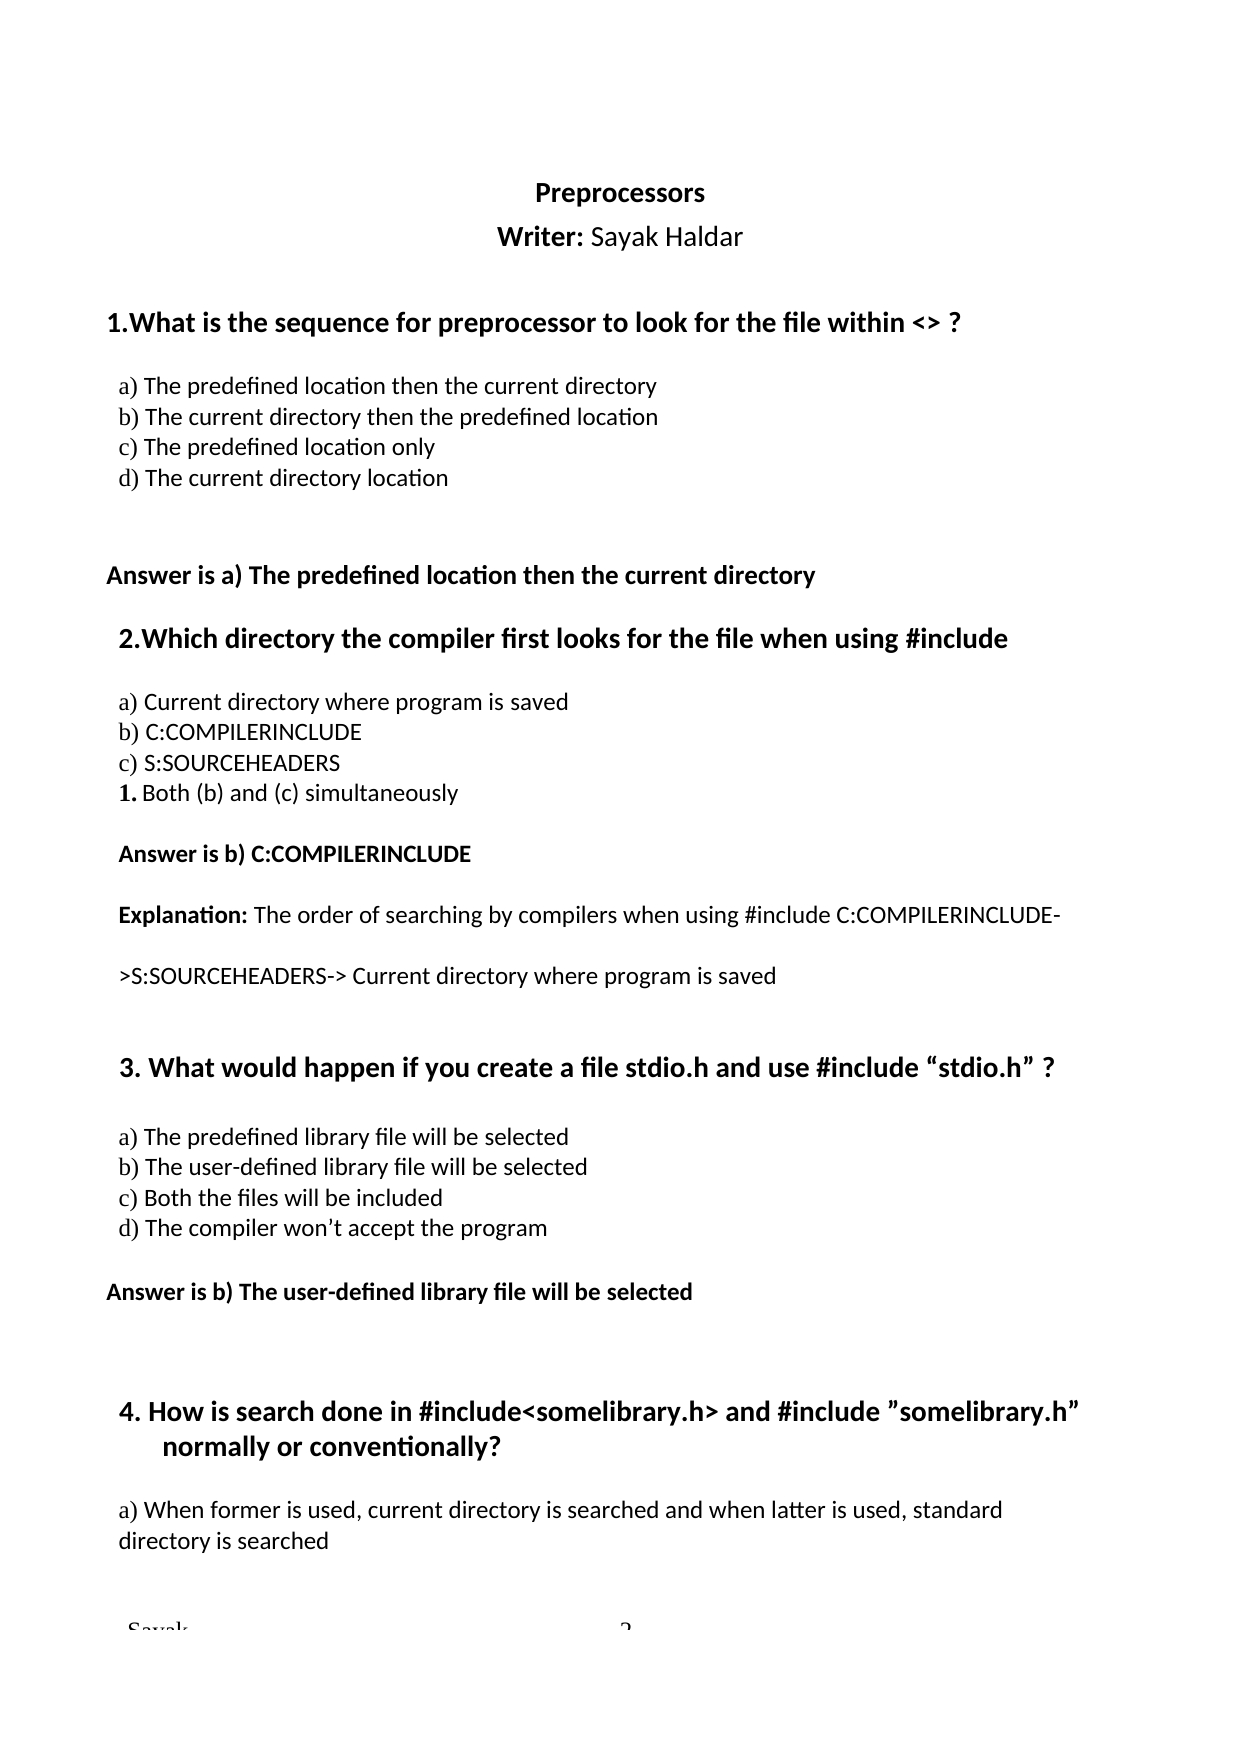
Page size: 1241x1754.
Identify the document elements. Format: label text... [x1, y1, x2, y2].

subtitle Answer is b) The user-defined library file will be selected [106, 1276, 1134, 1306]
list Both (b) and (c) simultaneously [118, 777, 1134, 808]
list The compiler won’t accept the program [118, 1212, 1134, 1243]
list Preprocessors [106, 174, 1134, 210]
list The predefined location then the current directory [118, 370, 1134, 401]
list Writer: Sayak Haldar [106, 218, 1134, 253]
text Answer is a) The predefined location then the current directory [106, 558, 1134, 592]
list Current directory where program is saved [118, 686, 1134, 716]
list The predefined location only [118, 431, 1134, 462]
text Explanation: The order of searching by compilers when using #include C:COMPILERINCLUDE->S:SOURCEHEADERS-> Current directory where program is saved [118, 899, 1086, 991]
list Answer is b) C:COMPILERINCLUDE [118, 838, 1134, 869]
subtitle What would happen if you create a file stdio.h and use #include “stdio.h” ? [119, 1049, 1134, 1085]
list 1.What is the sequence for preprocessor to look for the file within <> ? [106, 304, 1134, 340]
list The current directory location [118, 462, 1134, 492]
subtitle How is search done in #include<somelibrary.h> and #include ”somelibrary.h” normally or conventionally? [119, 1393, 1119, 1464]
list The user-defined library file will be selected [118, 1151, 1134, 1182]
subtitle 2.Which directory the compiler first looks for the file when using #include [118, 620, 1134, 655]
list When former is used, current directory is searched and when latter is used, standard directory is searched [118, 1495, 1099, 1556]
list C:COMPILERINCLUDE [118, 716, 1134, 747]
list S:SOURCEHEADERS [118, 747, 1134, 777]
list Both the files will be included [118, 1182, 1134, 1212]
list The current directory then the predefined location [118, 401, 1134, 431]
list The predefined library file will be selected [118, 1121, 1134, 1151]
